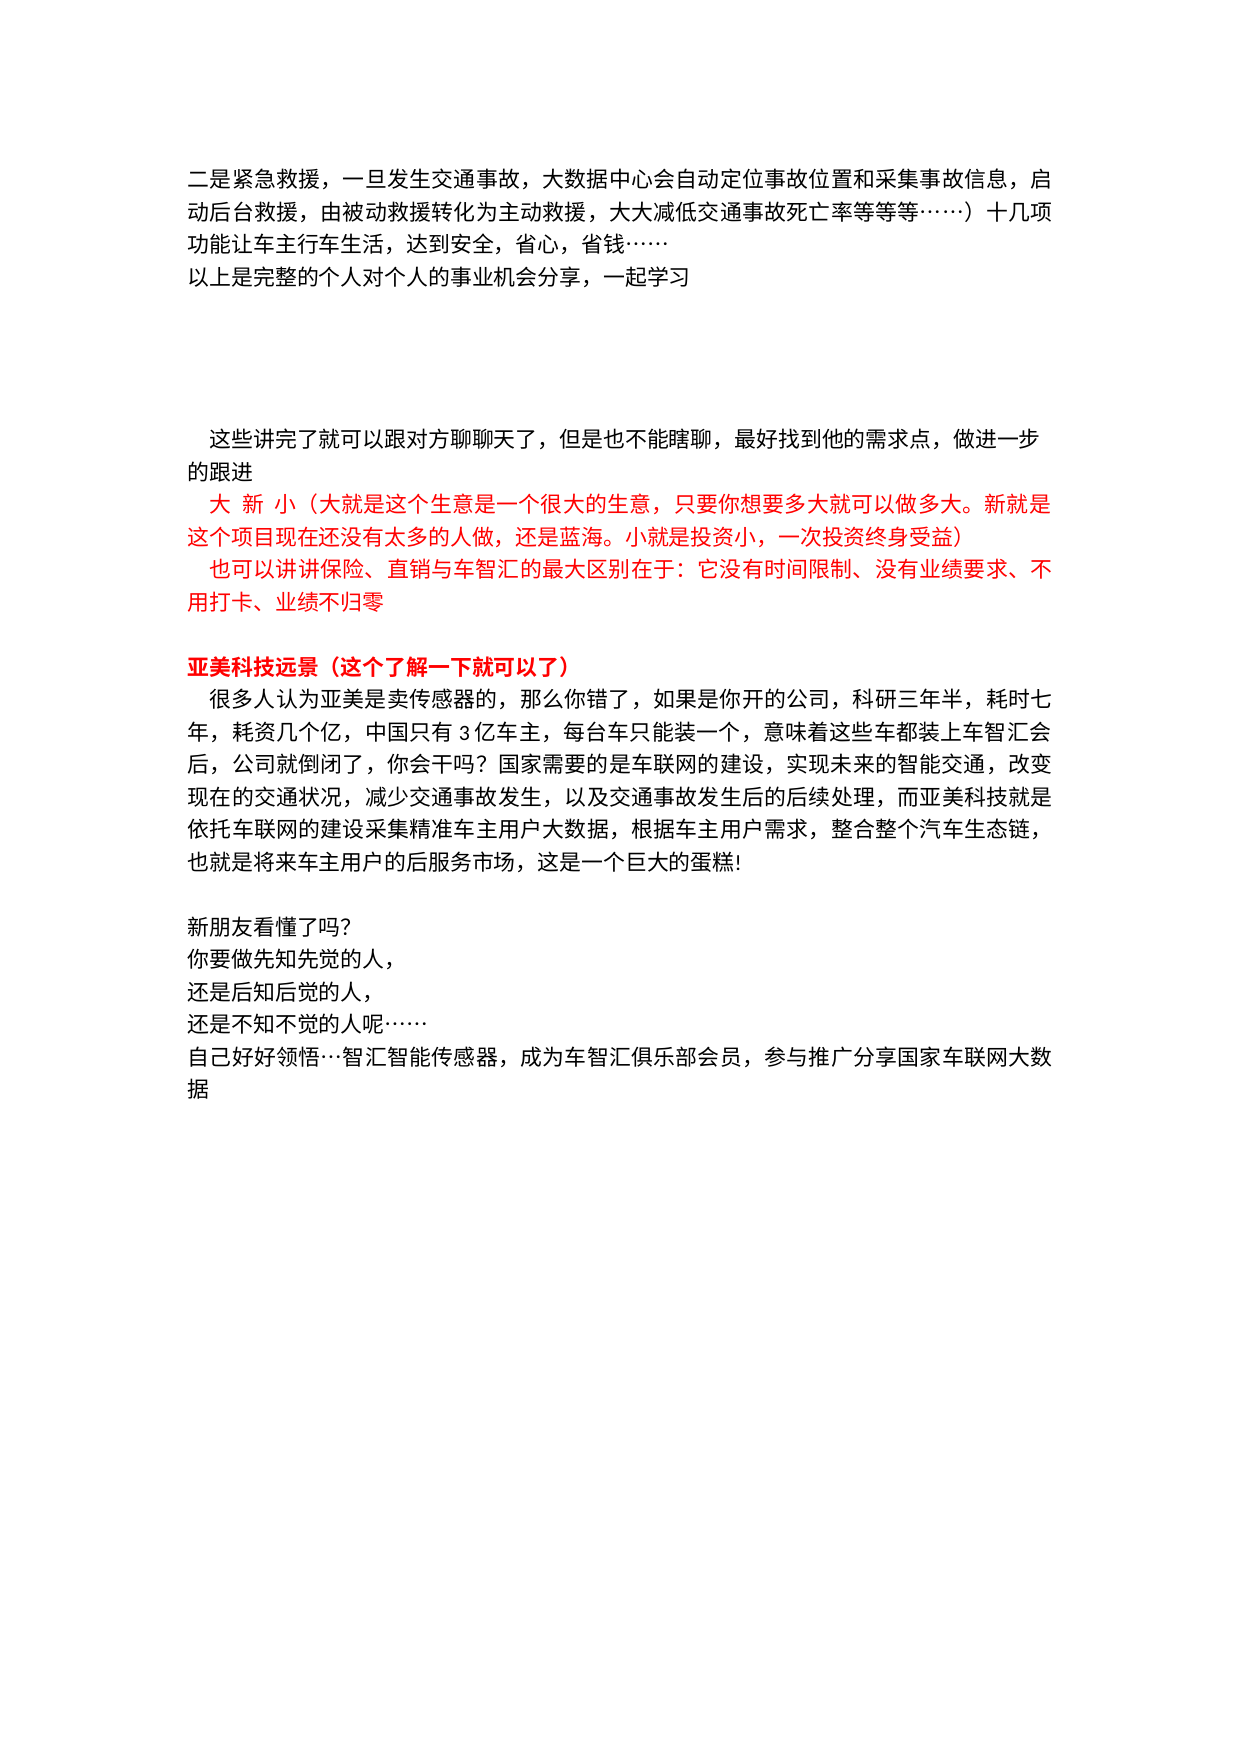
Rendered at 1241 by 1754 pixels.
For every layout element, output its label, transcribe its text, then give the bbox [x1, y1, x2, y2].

text 亚美科技远景（这个了解一下就可以了） [187, 649, 1053, 682]
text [187, 162, 1053, 259]
text 这些讲完了就可以跟对方聊聊天了，但是也不能瞎聊，最好找到他的需求点，做进一步的跟进 [187, 422, 1053, 487]
text 你要做先知先觉的人， [187, 942, 1053, 974]
text 大 新 小（大就是这个生意是一个很大的生意，只要你想要多大就可以做多大。新就是这个项目现在还没有太多的人做，还是蓝海。小就是投资小，一次投资终身受益） [187, 487, 1053, 552]
text 也可以讲讲保险、直销与车智汇的最大区别在于：它没有时间限制、没有业绩要求、不用打卡、业绩不归零 [187, 552, 1053, 617]
text 新朋友看懂了吗？ [187, 909, 1053, 942]
text 以上是完整的个人对个人的事业机会分享，一起学习 [187, 259, 1053, 292]
text 自己好好领悟…智汇智能传感器，成为车智汇俱乐部会员，参与推广分享国家车联网大数据 ️ [187, 1039, 1053, 1104]
text 很多人认为亚美是卖传感器的，那么你错了，如果是你开的公司，科研三年半，耗时七年，耗资几个亿，中国只有3亿车主，每台车只能装一个，意味着这些车都装上车智汇会后，公司就倒闭了，你会干吗？国家需要的是车联网的建设，实现未来的智能交通，改变现在的交通状况，减少交通事故发生，以及交通事故发生后的后续处理，而亚美科技就是依托车联网的建设采集精准车主用户大数据，根据车主用户需求，整合整个汽车生态链，也就是将来车主用户的后服务市场，这是一个巨大的蛋糕! [187, 682, 1053, 877]
text 还是不知不觉的人呢…… [187, 1007, 1053, 1039]
text 还是后知后觉的人， [187, 974, 1053, 1007]
